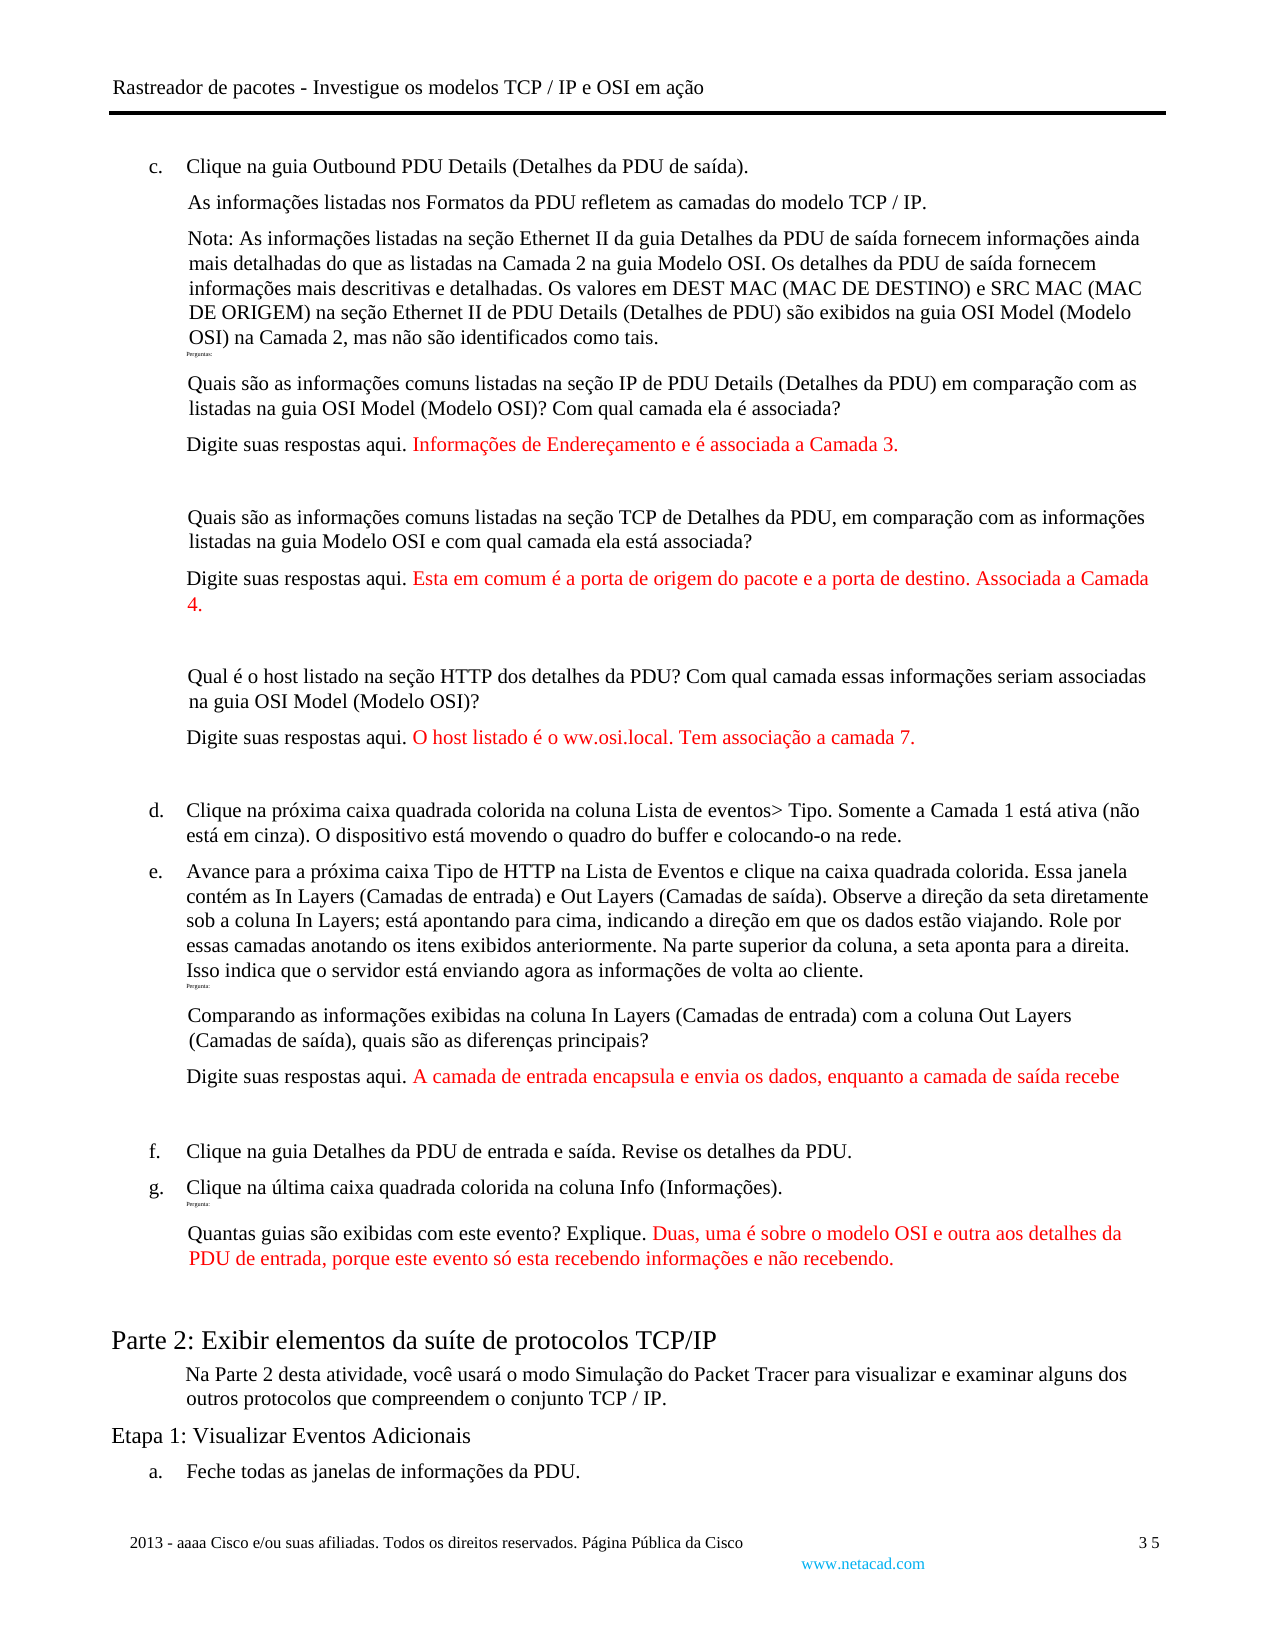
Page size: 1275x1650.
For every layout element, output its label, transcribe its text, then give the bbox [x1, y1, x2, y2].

list Feche todas as janelas de informações da PDU. [148, 1459, 1159, 1483]
picture [912, 1561, 917, 1569]
list Clique na última caixa quadrada colorida na coluna Info (Informações). [148, 1175, 1159, 1199]
text Qual é o host listado na seção HTTP dos detalhes da PDU? Com qual camada essas informações seriam associadas na guia OSI Model (Modelo OSI)? [187, 664, 1159, 713]
text Digite suas respostas aqui. Esta em comum é a porta de origem do pacote e a porta de destino. Associada a Camada 4. [186, 566, 1159, 616]
text Digite suas respostas aqui. Informações de Endereçamento e é associada a Camada 3. [186, 432, 1159, 456]
list Avance para a próxima caixa Tipo de HTTP na Lista de Eventos e clique na caixa quadrada colorida. Essa janela contém as In Layers (Camadas de entrada) e Out Layers (Camadas de saída). Observe a direção da seta diretamente sob a coluna In Layers; está apontando para cima, indicando a direção em que os dados estão viajando. Role por essas camadas anotando os itens exibidos anteriormente. Na parte superior da coluna, a seta aponta para a direita. Isso indica que o servidor está enviando agora as informações de volta ao cliente. [148, 859, 1159, 982]
list Clique na próxima caixa quadrada colorida na coluna Lista de eventos> Tipo. Somente a Camada 1 está ativa (não está em cinza). O dispositivo está movendo o quadro do buffer e colocando-o na rede. [148, 798, 1159, 847]
text Digite suas respostas aqui. O host listado é o ww.osi.local. Tem associação a camada 7. [186, 725, 1159, 749]
text Na Parte 2 desta atividade, você usará o modo Simulação do Packet Tracer para visualizar e examinar alguns dos outros protocolos que compreendem o conjunto TCP / IP. [185, 1362, 1159, 1410]
text As informações listadas nos Formatos da PDU refletem as camadas do modelo TCP / IP. [187, 190, 1159, 214]
picture [877, 1561, 883, 1569]
text Quantas guias são exibidas com este evento? Explique. Duas, uma é sobre o modelo OSI e outra aos detalhes da PDU de entrada, porque este evento só esta recebendo informações e não recebendo. [187, 1221, 1159, 1270]
text Nota: As informações listadas na seção Ethernet II da guia Detalhes da PDU de saída fornecem informações ainda mais detalhadas do que as listadas na Camada 2 na guia Modelo OSI. Os detalhes da PDU de saída fornecem informações mais descritivas e detalhadas. Os valores em DEST MAC (MAC DE DESTINO) e SRC MAC (MAC DE ORIGEM) na seção Ethernet II de PDU Details (Detalhes de PDU) são exibidos na guia OSI Model (Modelo OSI) na Camada 2, mas não são identificados como tais. [187, 226, 1159, 349]
list Clique na guia Detalhes da PDU de entrada e saída. Revise os detalhes da PDU. [148, 1138, 1159, 1163]
subtitle Parte 2: Exibir elementos da suíte de protocolos TCP/IP [111, 1324, 1159, 1355]
list Clique na guia Outbound PDU Details (Detalhes da PDU de saída). [148, 154, 1159, 178]
text Quais são as informações comuns listadas na seção TCP de Detalhes da PDU, em comparação com as informações listadas na guia Modelo OSI e com qual camada ela está associada? [187, 504, 1159, 553]
text Quais são as informações comuns listadas na seção IP de PDU Details (Detalhes da PDU) em comparação com as listadas na guia OSI Model (Modelo OSI)? Com qual camada ela é associada? [187, 371, 1159, 419]
text Digite suas respostas aqui. A camada de entrada encapsula e envia os dados, enquanto a camada de saída recebe [186, 1064, 1159, 1088]
text Etapa 1: Visualizar Eventos Adicionais [111, 1422, 1159, 1449]
text Comparando as informações exibidas na coluna In Layers (Camadas de entrada) com a coluna Out Layers (Camadas de saída), quais são as diferenças principais? [187, 1003, 1159, 1052]
